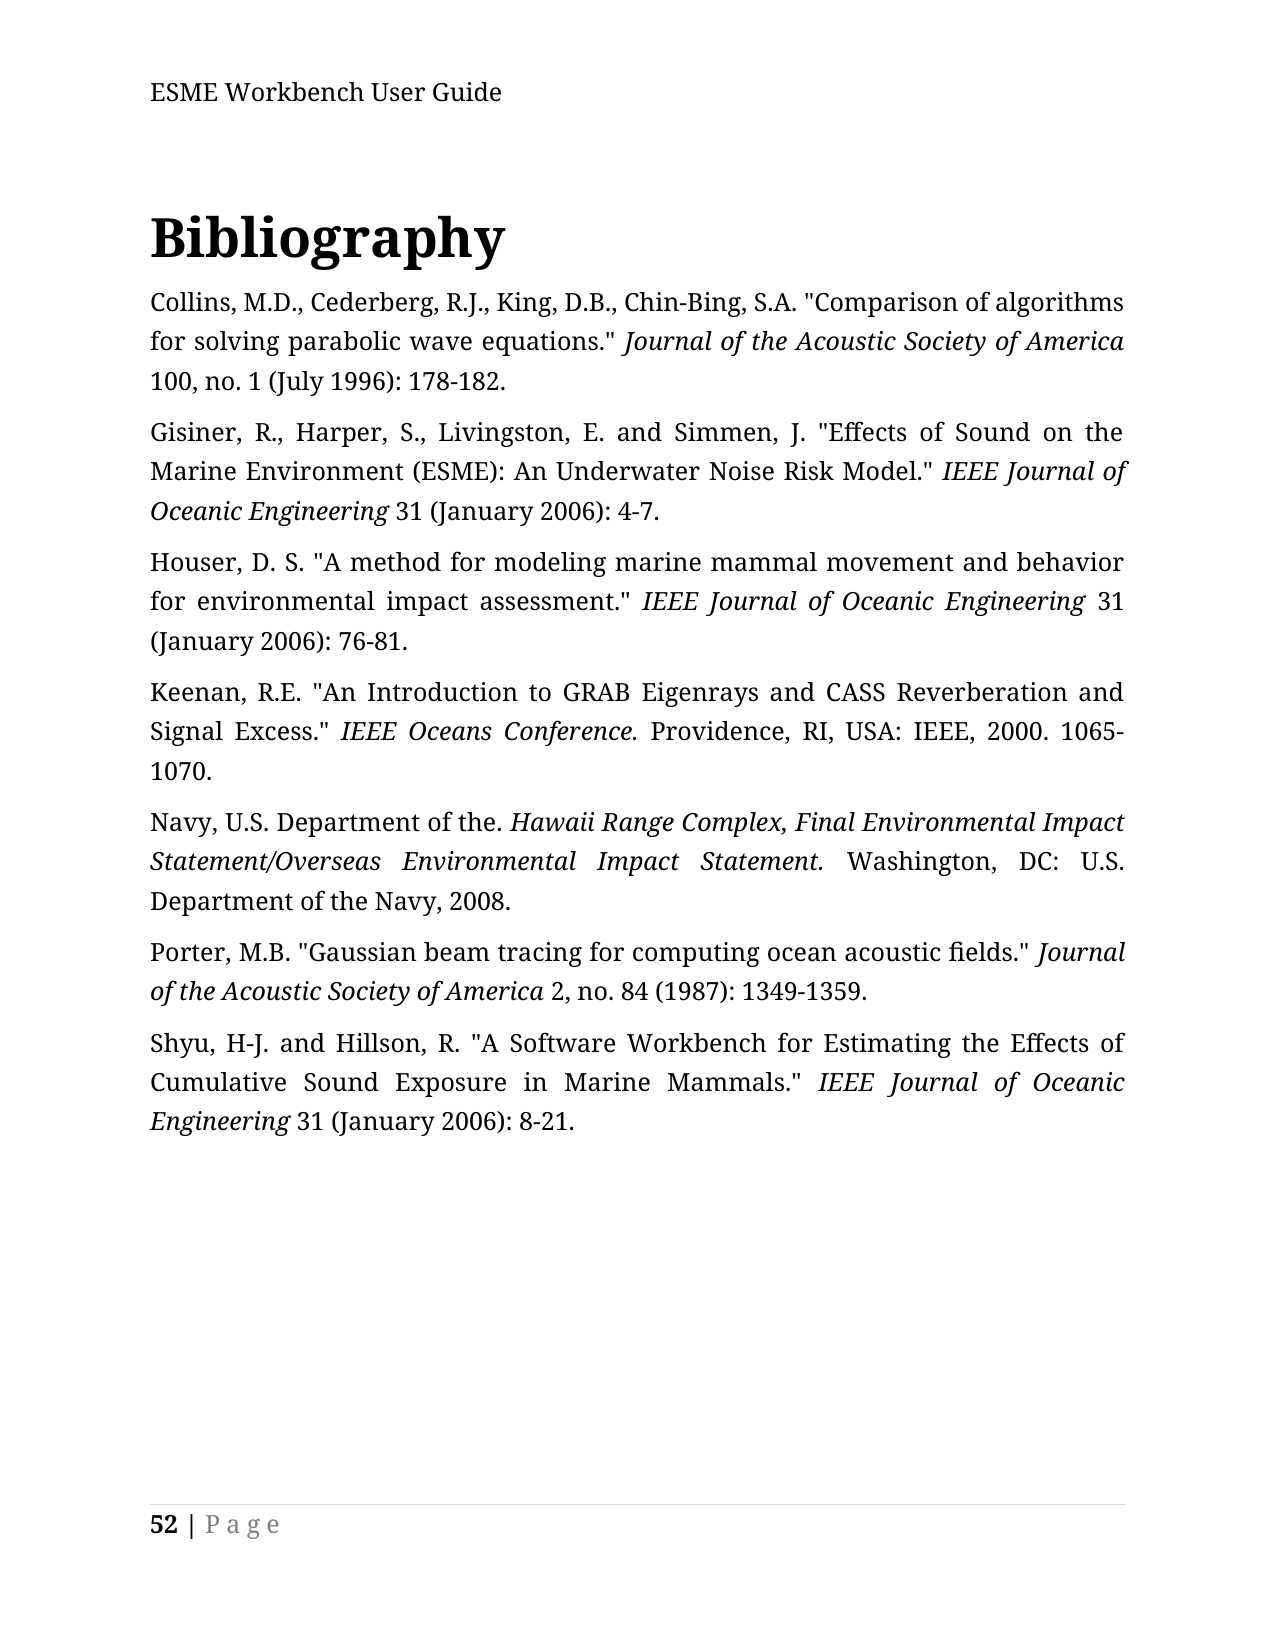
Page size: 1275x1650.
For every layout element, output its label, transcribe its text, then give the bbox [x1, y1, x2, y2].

text Porter, M.B. "Gaussian beam tracing for computing ocean acoustic fields." Journal of the Acoustic Society of America 2, no. 84 (1987): 1349-1359. [150, 935, 1125, 1008]
text Keenan, R.E. "An Introduction to GRAB Eigenrays and CASS Reverberation and Signal Excess." IEEE Oceans Conference. Providence, RI, USA: IEEE, 2000. 1065-1070. [150, 675, 1125, 787]
text Shyu, H-J. and Hillson, R. "A Software Workbench for Estimating the Effects of Cumulative Sound Exposure in Marine Mammals." IEEE Journal of Oceanic Engineering 31 (January 2006): 8-21. [150, 1026, 1125, 1138]
text Houser, D. S. "A method for modeling marine mammal movement and behavior for environmental impact assessment." IEEE Journal of Oceanic Engineering 31 (January 2006): 76-81. [150, 545, 1125, 657]
text Gisiner, R., Harper, S., Livingston, E. and Simmen, J. "Effects of Sound on the Marine Environment (ESME): An Underwater Noise Risk Model." IEEE Journal of Oceanic Engineering 31 (January 2006): 4-7. [150, 415, 1125, 527]
subtitle Bibliography [150, 200, 1125, 274]
text Collins, M.D., Cederberg, R.J., King, D.B., Chin-Bing, S.A. "Comparison of algorithms for solving parabolic wave equations." Journal of the Acoustic Society of America 100, no. 1 (July 1996): 178-182. [150, 285, 1125, 397]
text Navy, U.S. Department of the. Hawaii Range Complex, Final Environmental Impact Statement/Overseas Environmental Impact Statement. Washington, DC: U.S. Department of the Navy, 2008. [150, 805, 1125, 917]
